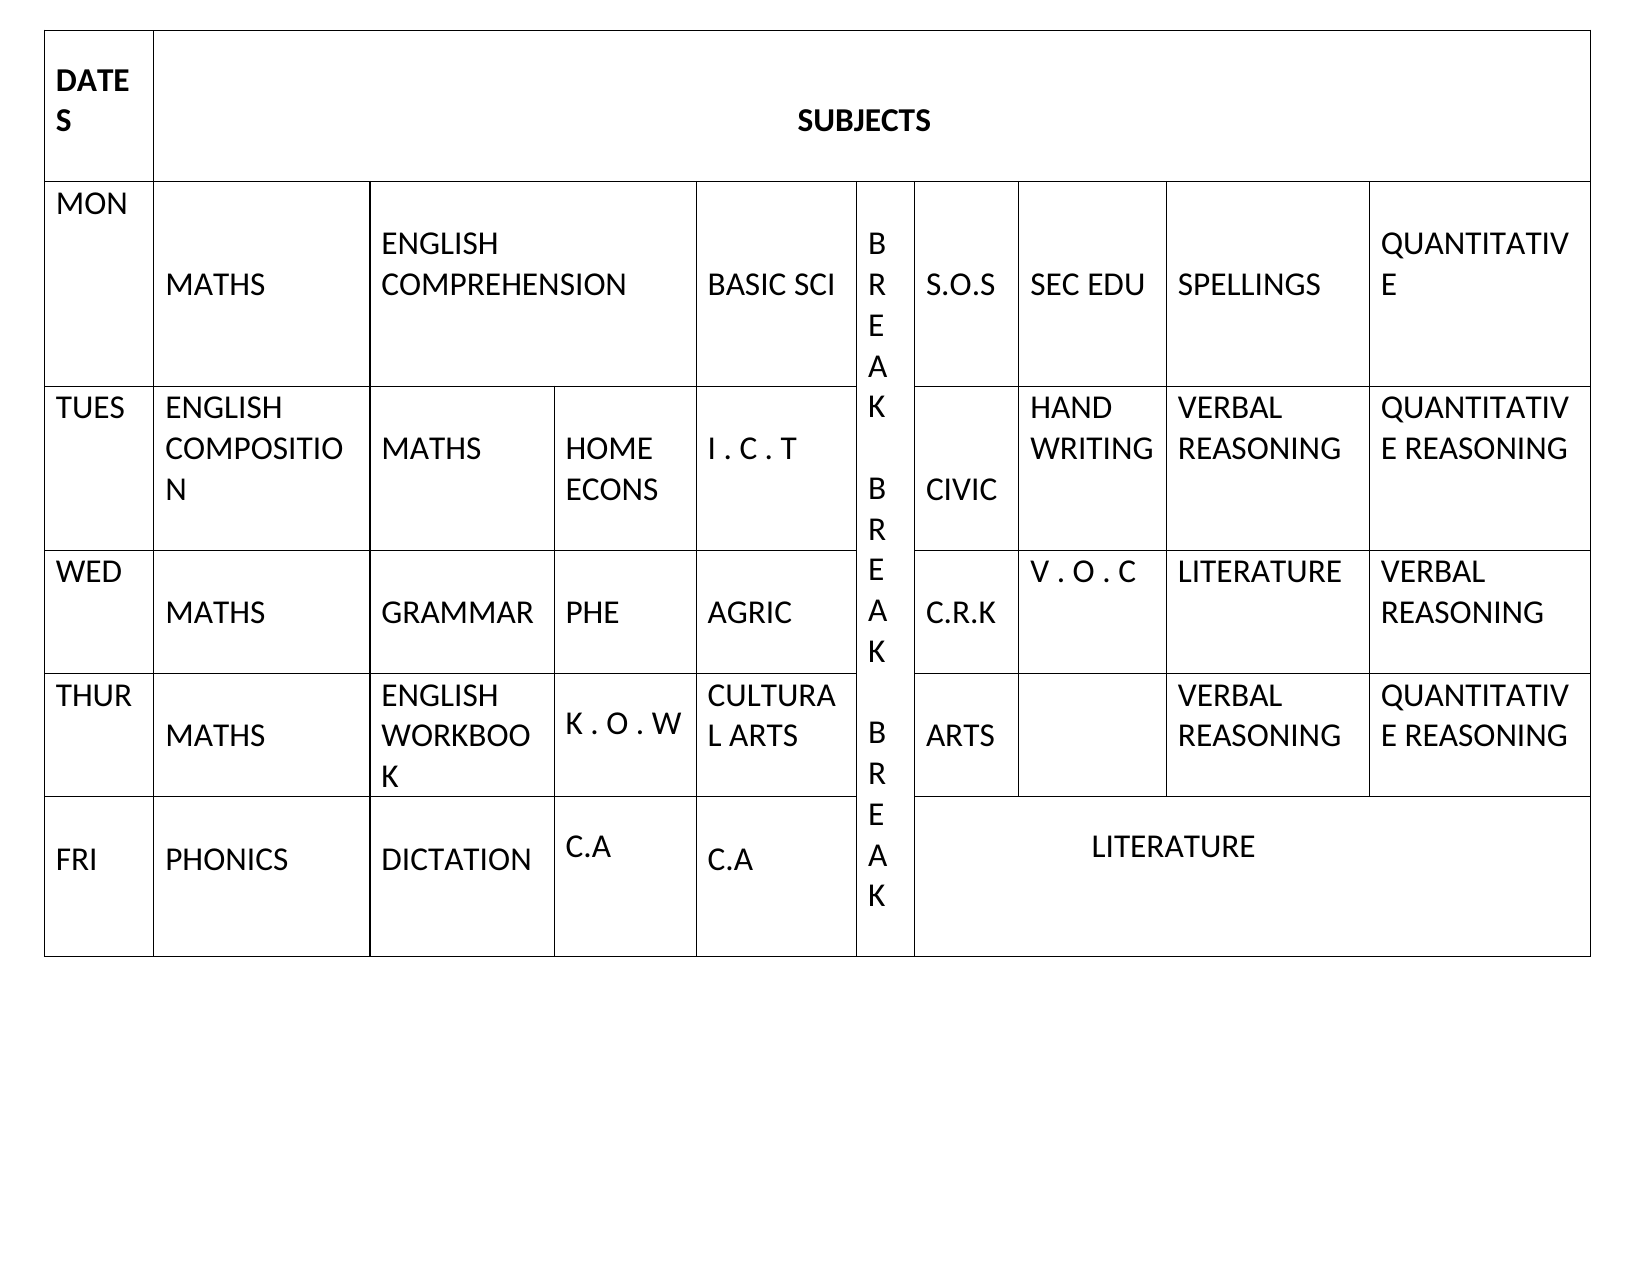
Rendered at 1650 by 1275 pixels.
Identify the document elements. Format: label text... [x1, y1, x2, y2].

table_cell TUES [45, 387, 153, 549]
table_cell MATHS [154, 182, 369, 386]
table_cell DICTATION [371, 797, 554, 956]
table_cell LITERATURE [915, 797, 1590, 956]
table_cell CULTURAL ARTS [697, 674, 856, 796]
table_cell QUANTITATIVE REASONING [1370, 387, 1590, 549]
table_cell VERBAL REASONING [1167, 387, 1369, 549]
table_cell ENGLISH COMPREHENSION [371, 182, 696, 386]
table_cell HAND WRITING [1019, 387, 1166, 549]
table_cell C.A [555, 797, 696, 956]
table_cell PHONICS [154, 797, 369, 956]
table_cell CIVIC [915, 387, 1018, 549]
table_cell THUR [45, 674, 153, 796]
table_cell QUANTITATIVE [1370, 182, 1590, 386]
table_header SUBJECTS [154, 31, 1590, 181]
table_cell MATHS [154, 674, 369, 796]
table_cell LITERATURE [1167, 551, 1369, 673]
table_cell ENGLISH WORKBOOK [371, 674, 554, 796]
table_cell B R E AK B R E AK B R E AK [857, 182, 914, 956]
table_cell AGRIC [697, 551, 856, 673]
table_cell I . C . T [697, 387, 856, 549]
table_cell SEC EDU [1019, 182, 1166, 386]
table_cell SPELLINGS [1167, 182, 1369, 386]
table_header DATES [45, 31, 153, 181]
table_cell V . O . C [1019, 551, 1166, 673]
table_cell WED [45, 551, 153, 673]
table_cell ARTS [915, 674, 1018, 796]
table_cell C.A [697, 797, 856, 956]
table_cell C.R.K [915, 551, 1018, 673]
table_cell MATHS [371, 387, 554, 549]
table_cell S.O.S [915, 182, 1018, 386]
table_cell HOME ECONS [555, 387, 696, 549]
table_cell GRAMMAR [371, 551, 554, 673]
table_cell VERBAL REASONING [1370, 551, 1590, 673]
table_cell K . O . W [555, 674, 696, 796]
table_cell FRI [45, 797, 153, 956]
table_cell QUANTITATIVE REASONING [1370, 674, 1590, 796]
table_cell [1019, 674, 1166, 796]
table_cell PHE [555, 551, 696, 673]
table_cell VERBAL REASONING [1167, 674, 1369, 796]
table_cell BASIC SCI [697, 182, 856, 386]
table_cell MON [45, 182, 153, 386]
table_cell ENGLISH COMPOSITION [154, 387, 369, 549]
table_cell MATHS [154, 551, 369, 673]
